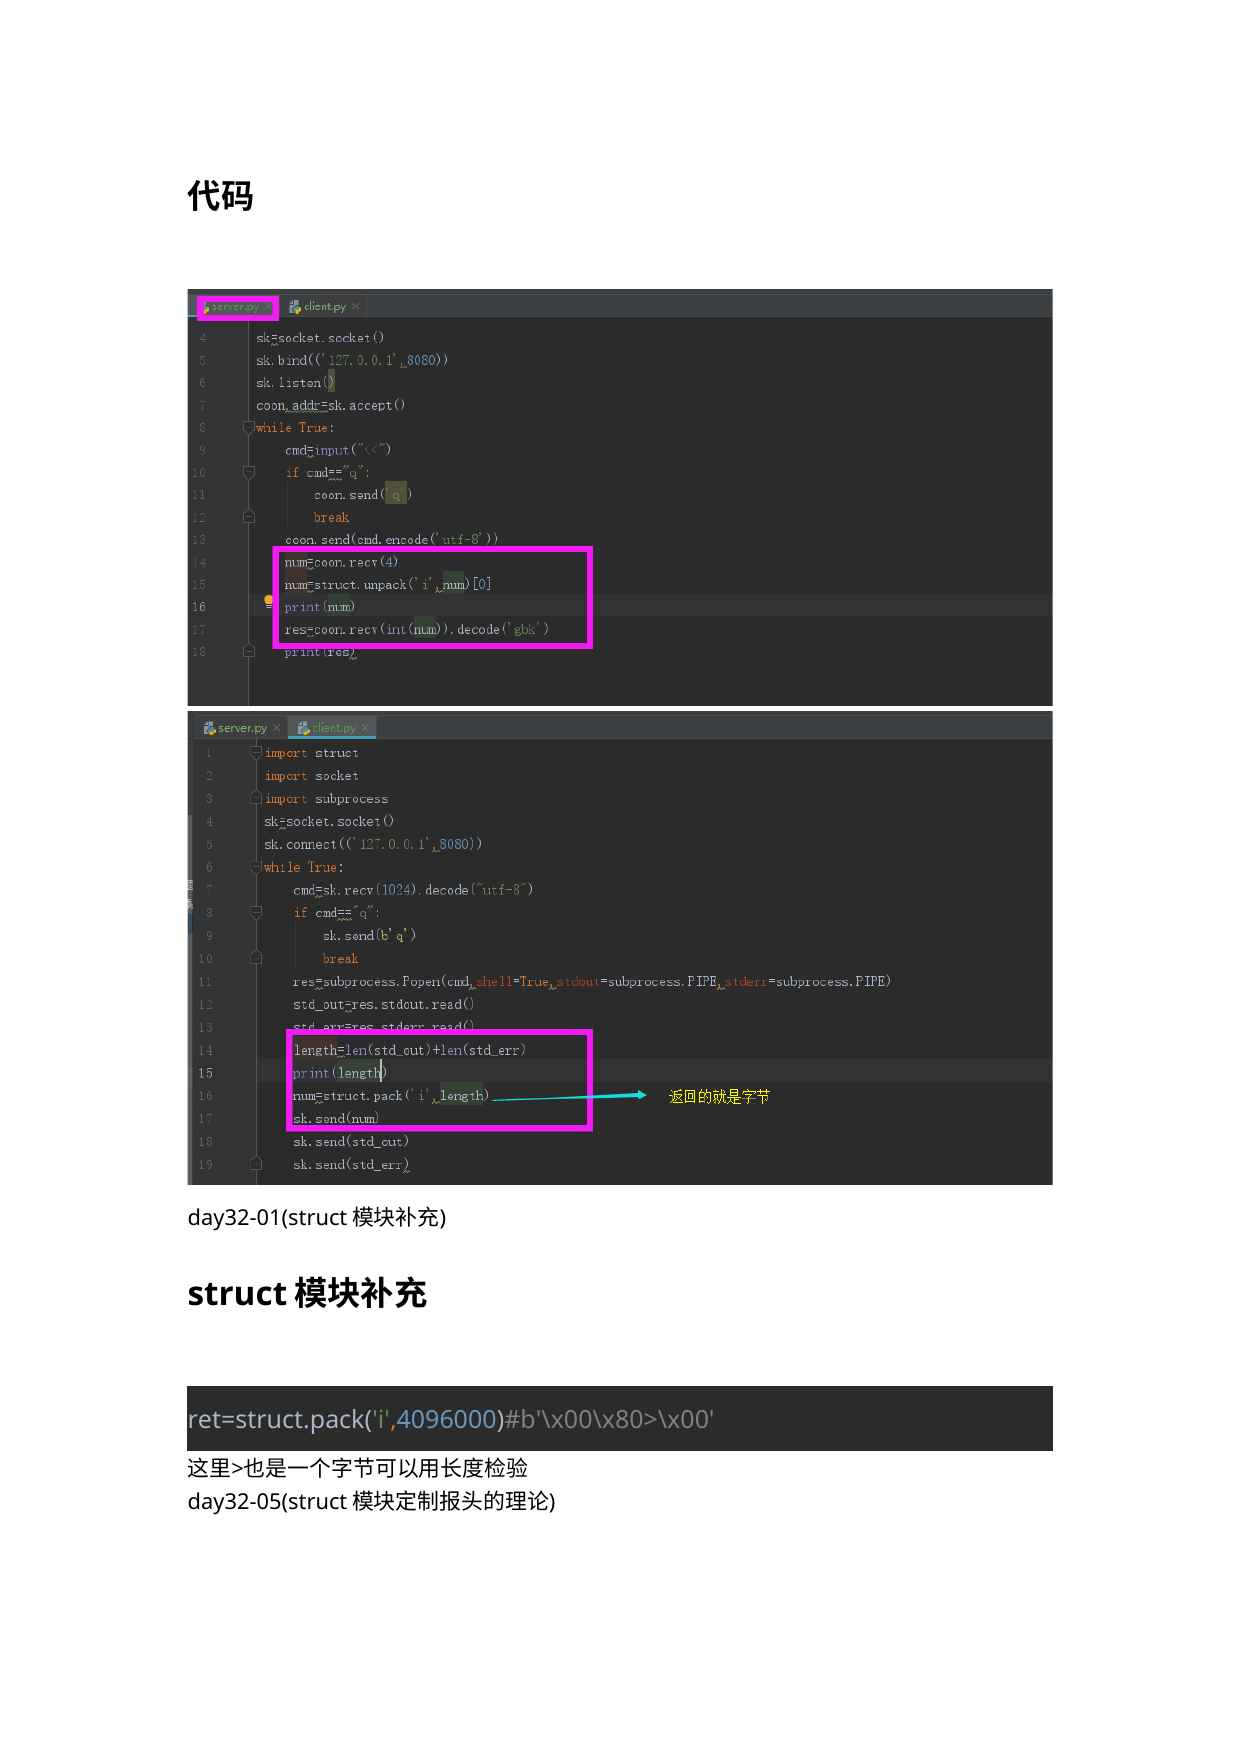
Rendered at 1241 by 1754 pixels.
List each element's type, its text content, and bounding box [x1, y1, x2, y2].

subtitle struct模块补充 [187, 1259, 1053, 1324]
text ret=struct.pack('i',4096000)#b'\x00\x80>\x00' [187, 1386, 1053, 1451]
text day32-01(struct模块补充) [187, 1199, 1053, 1232]
text 这里>也是一个字节可以用长度检验 [187, 1451, 1053, 1484]
text day32-05(struct模块定制报头的理论) [187, 1484, 1053, 1516]
picture [187, 711, 1053, 1185]
subtitle 代码 [187, 162, 1053, 227]
picture [187, 289, 1053, 706]
